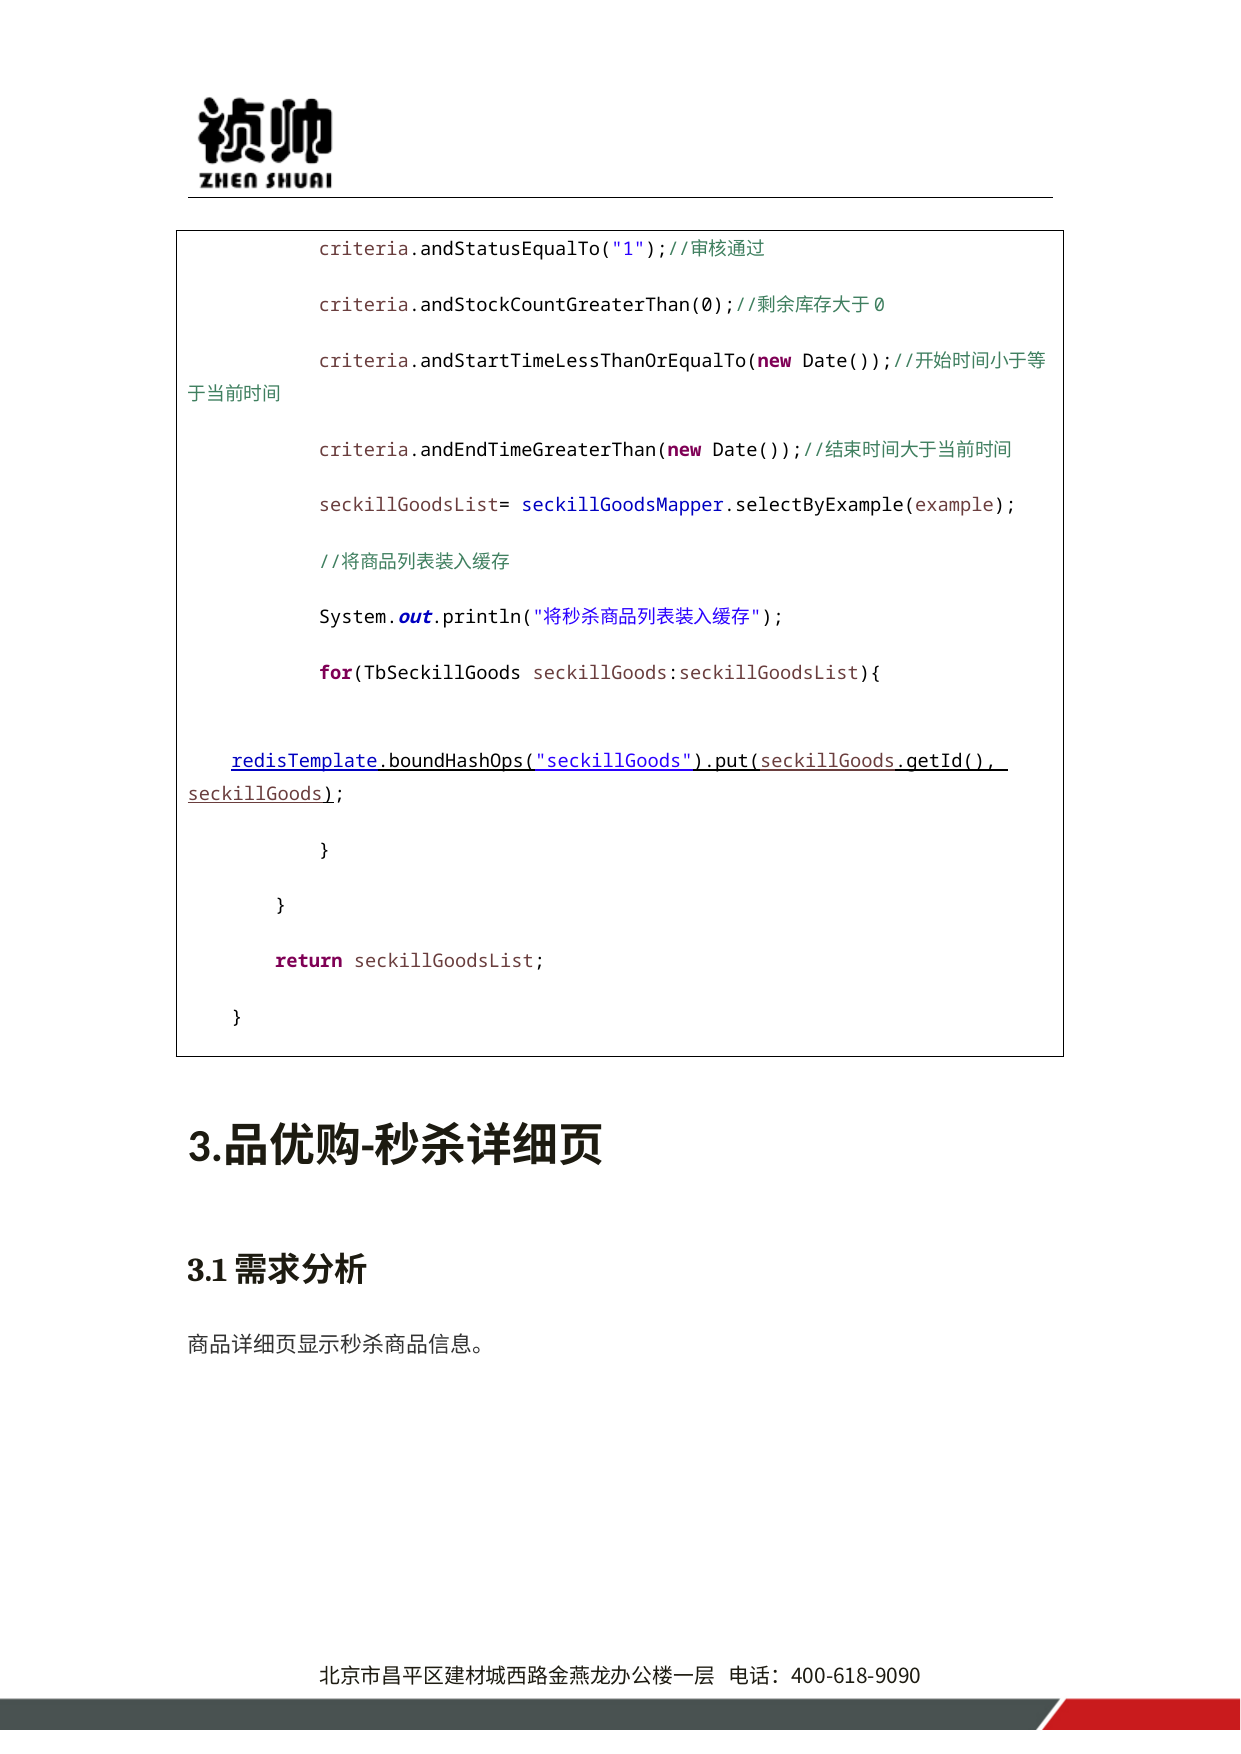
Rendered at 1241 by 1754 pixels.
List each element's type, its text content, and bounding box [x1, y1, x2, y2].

text 商品详细页显示秒杀商品信息。 [187, 1326, 1053, 1359]
subtitle 3.品优购-秒杀详细页 [187, 1093, 1053, 1190]
picture [0, 1639, 1241, 1730]
subtitle 3.1需求分析 [187, 1234, 1053, 1299]
picture [187, 88, 341, 195]
